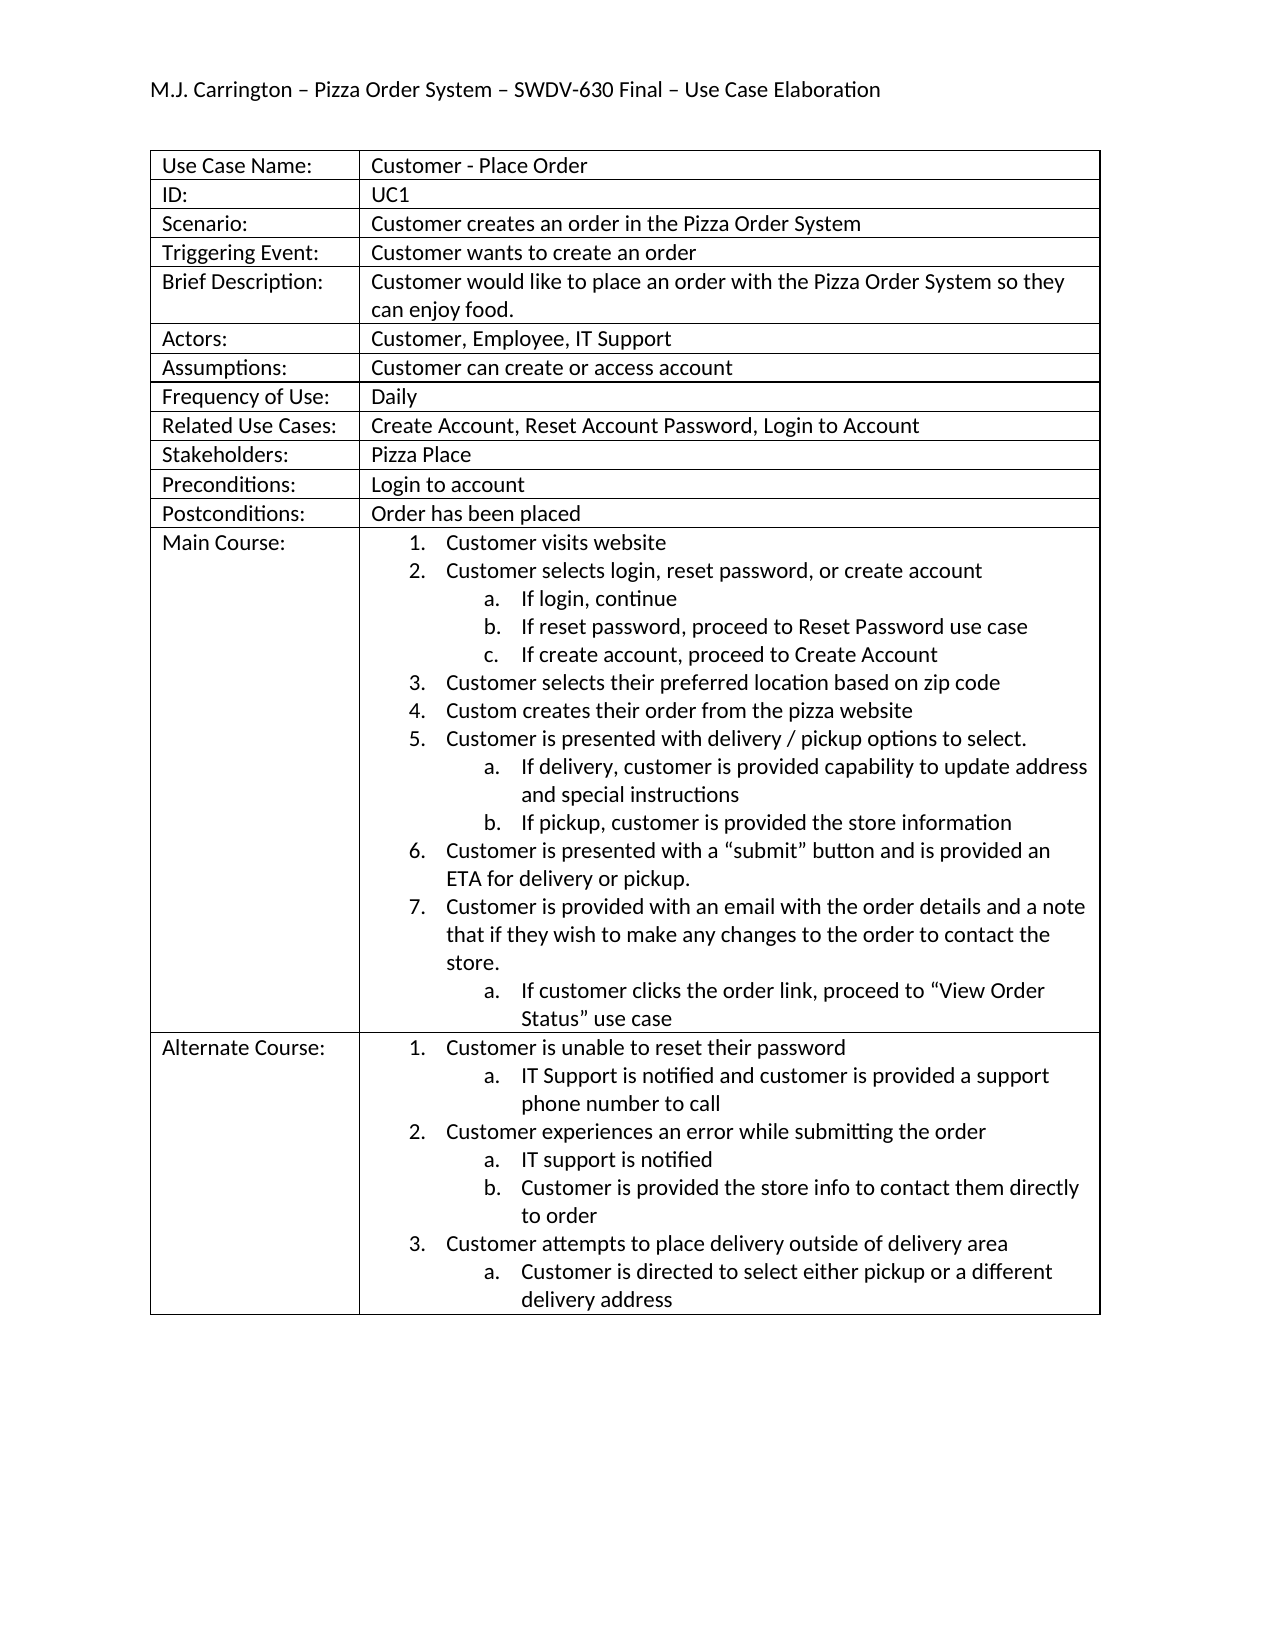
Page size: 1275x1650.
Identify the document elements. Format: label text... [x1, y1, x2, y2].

table_cell Brief Description: [151, 267, 359, 323]
table_cell UC1 [360, 180, 1099, 208]
table_cell Scenario: [151, 209, 359, 237]
table_cell Main Course: [151, 528, 359, 1032]
table_cell Customer would like to place an order with the Pizza Order System so they can enjoy food. [360, 267, 1099, 323]
table_cell Customer is unable to reset their password IT Support is notified and customer is provided a support phone number to call Customer experiences an error while submitting the order IT support is notified Customer is provided the store info to contact them directly to order Customer attempts to place delivery outside of delivery area Customer is directed to select either pickup or a different delivery address [360, 1033, 1099, 1313]
table_header Customer - Place Order [360, 151, 1099, 179]
table_cell Create Account, Reset Account Password, Login to Account [360, 412, 1099, 439]
table_cell Daily [360, 383, 1099, 411]
table_cell Postconditions: [151, 499, 359, 527]
table_header Use Case Name: [151, 151, 359, 179]
table_cell Assumptions: [151, 354, 359, 381]
table_cell Preconditions: [151, 470, 359, 498]
table_cell Related Use Cases: [151, 412, 359, 439]
table_cell Customer, Employee, IT Support [360, 324, 1099, 352]
table_cell Frequency of Use: [151, 383, 359, 411]
table_cell Customer visits website Customer selects login, reset password, or create account If login, continue If reset password, proceed to Reset Password use case If create account, proceed to Create Account Customer selects their preferred location based on zip code Custom creates their order from the pizza website Customer is presented with delivery / pickup options to select. If delivery, customer is provided capability to update address and special instructions If pickup, customer is provided the store information Customer is presented with a “submit” button and is provided an ETA for delivery or pickup. Customer is provided with an email with the order details and a note that if they wish to make any changes to the order to contact the store. If customer clicks the order link, proceed to “View Order Status” use case [360, 528, 1099, 1032]
table_cell Stakeholders: [151, 441, 359, 469]
table_cell Customer wants to create an order [360, 238, 1099, 266]
table_cell Order has been placed [360, 499, 1099, 527]
table_cell Pizza Place [360, 441, 1099, 469]
table_cell ID: [151, 180, 359, 208]
table_cell Alternate Course: [151, 1033, 359, 1313]
table_cell Login to account [360, 470, 1099, 498]
table_cell Actors: [151, 324, 359, 352]
table_cell Customer can create or access account [360, 354, 1099, 381]
table_cell Customer creates an order in the Pizza Order System [360, 209, 1099, 237]
table_cell Triggering Event: [151, 238, 359, 266]
